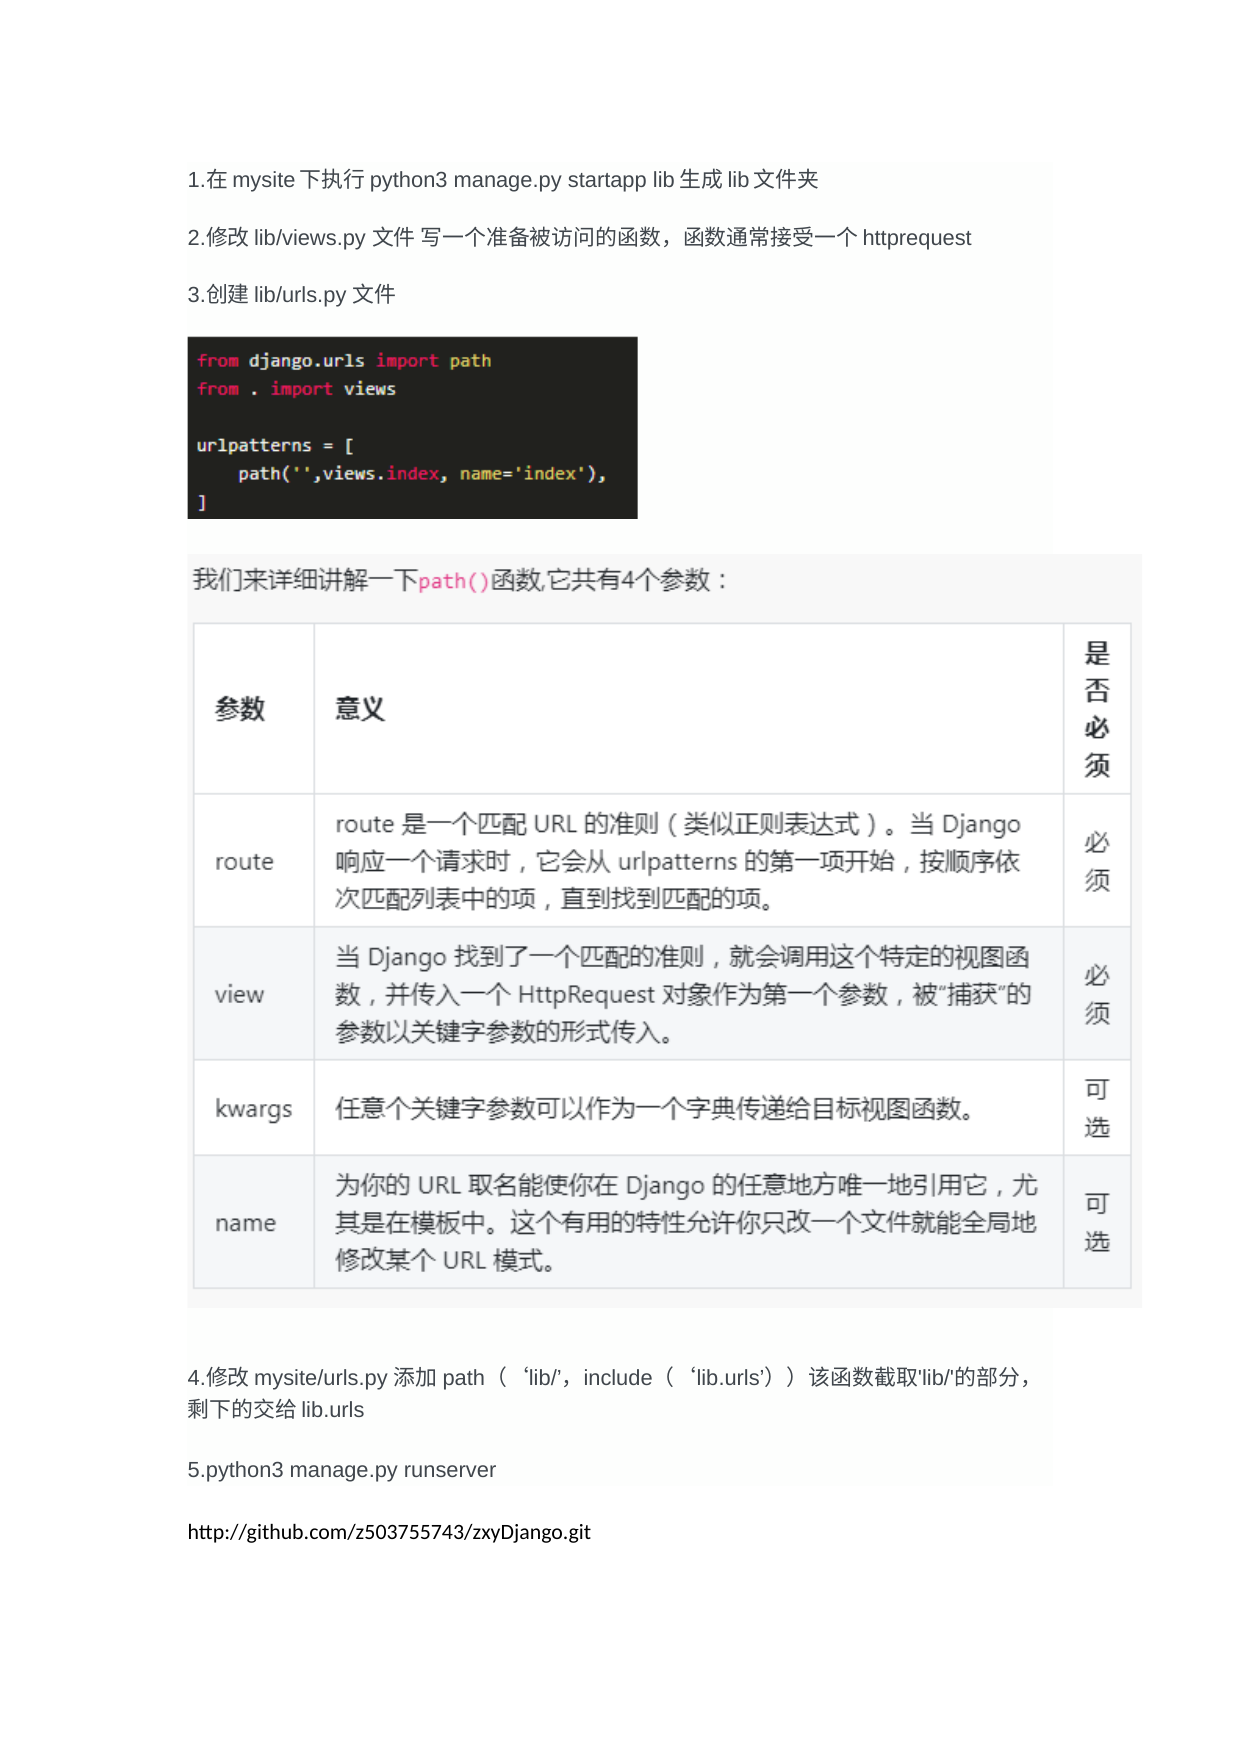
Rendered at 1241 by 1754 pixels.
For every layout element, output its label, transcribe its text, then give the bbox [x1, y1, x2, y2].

text 1.在mysite下执行python3 manage.py startapp lib生成lib文件夹 [187, 162, 1053, 194]
picture [187, 334, 638, 519]
text 5.python3 manage.py runserver [187, 1454, 1053, 1486]
text http://github.com/z503755743/zxyDjango.git [187, 1515, 1053, 1548]
text 2.修改lib/views.py 文件 写一个准备被访问的函数，函数通常接受一个httprequest [187, 219, 1053, 252]
picture [187, 554, 1143, 1308]
text 4.修改mysite/urls.py 添加 path（‘lib/’，include（‘lib.urls’））该函数截取'lib/'的部分，剩下的交给lib.urls [187, 1359, 1053, 1424]
text 3.创建lib/urls.py 文件 [187, 277, 1053, 309]
